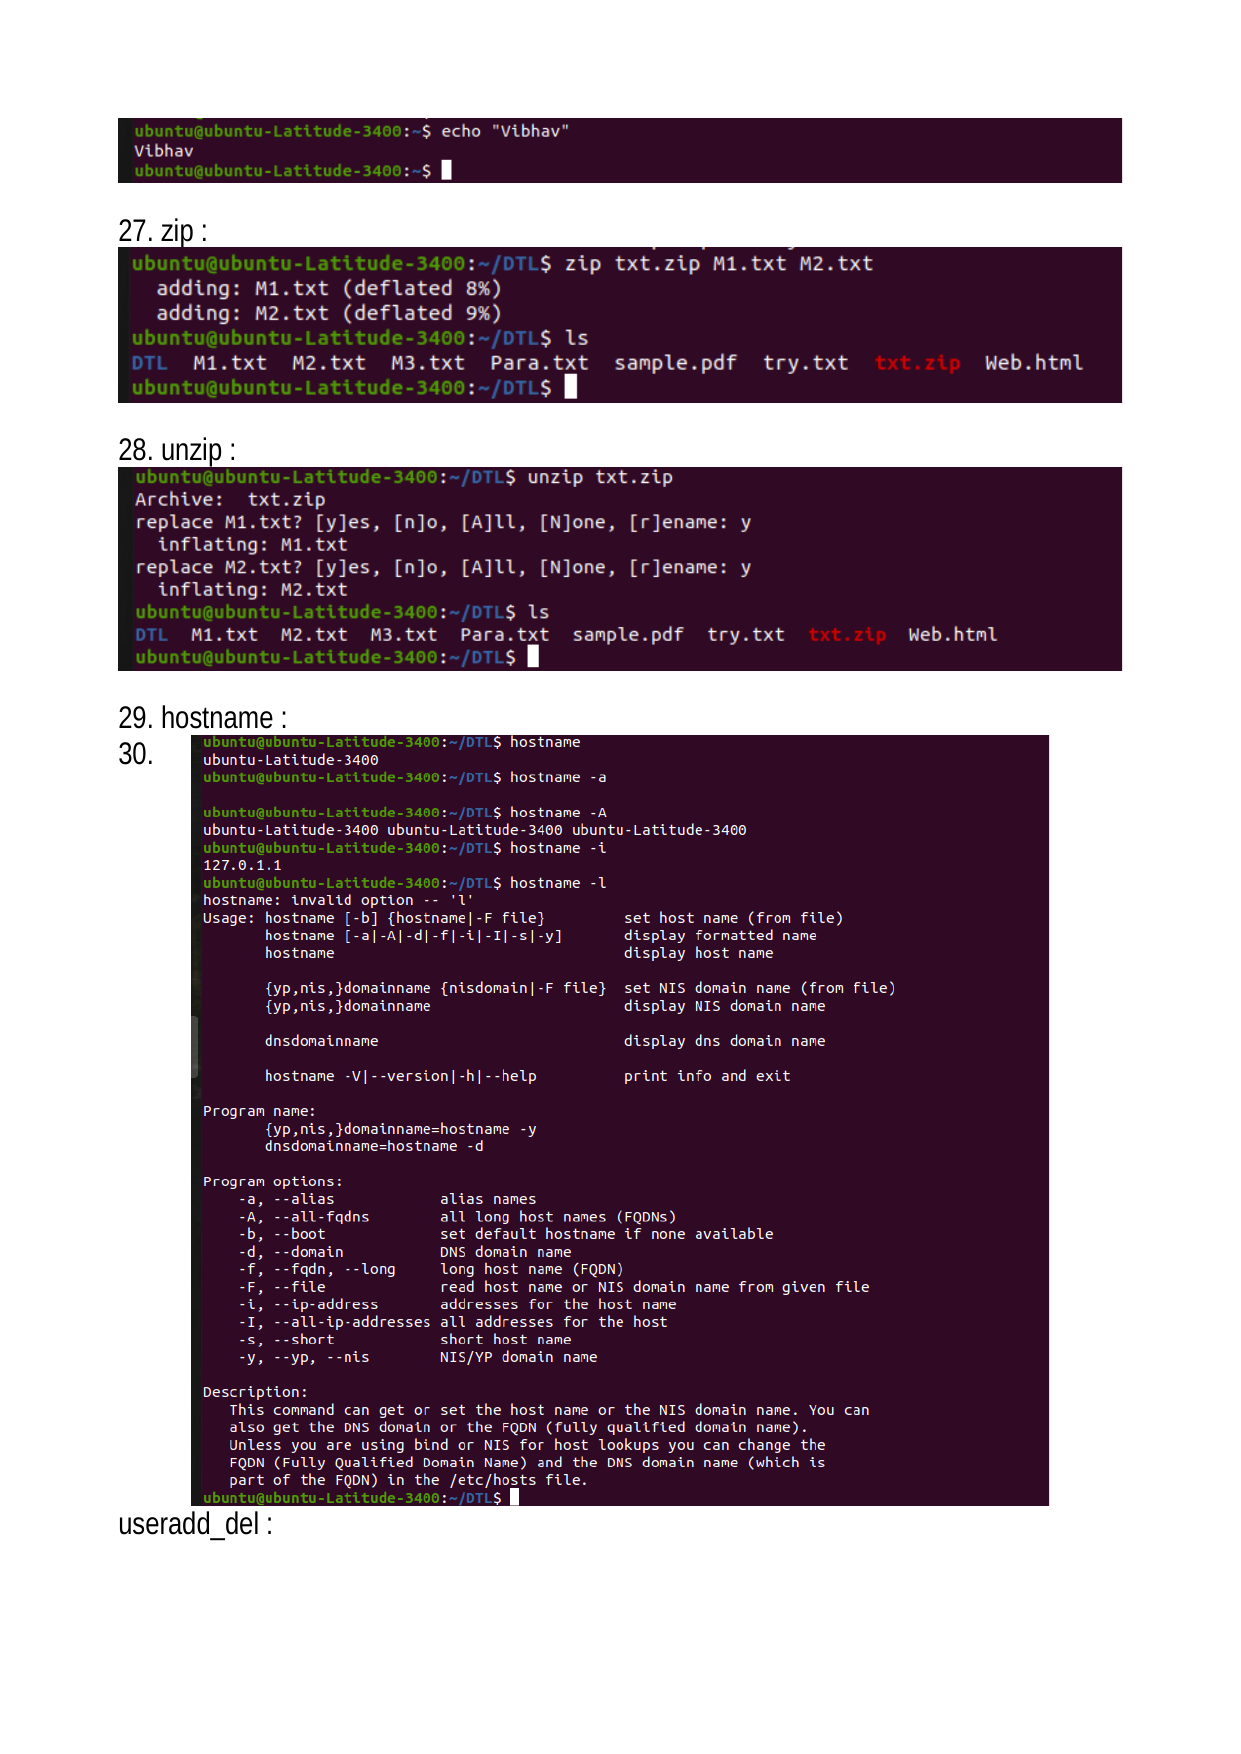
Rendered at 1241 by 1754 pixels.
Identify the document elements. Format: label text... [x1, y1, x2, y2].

text 28. unzip : [118, 432, 1122, 467]
picture [191, 735, 1050, 1506]
text 27. zip : [118, 212, 1122, 247]
picture [118, 467, 1123, 671]
text 29. hostname : [118, 699, 1122, 735]
picture [118, 247, 1123, 403]
picture [118, 118, 1123, 183]
